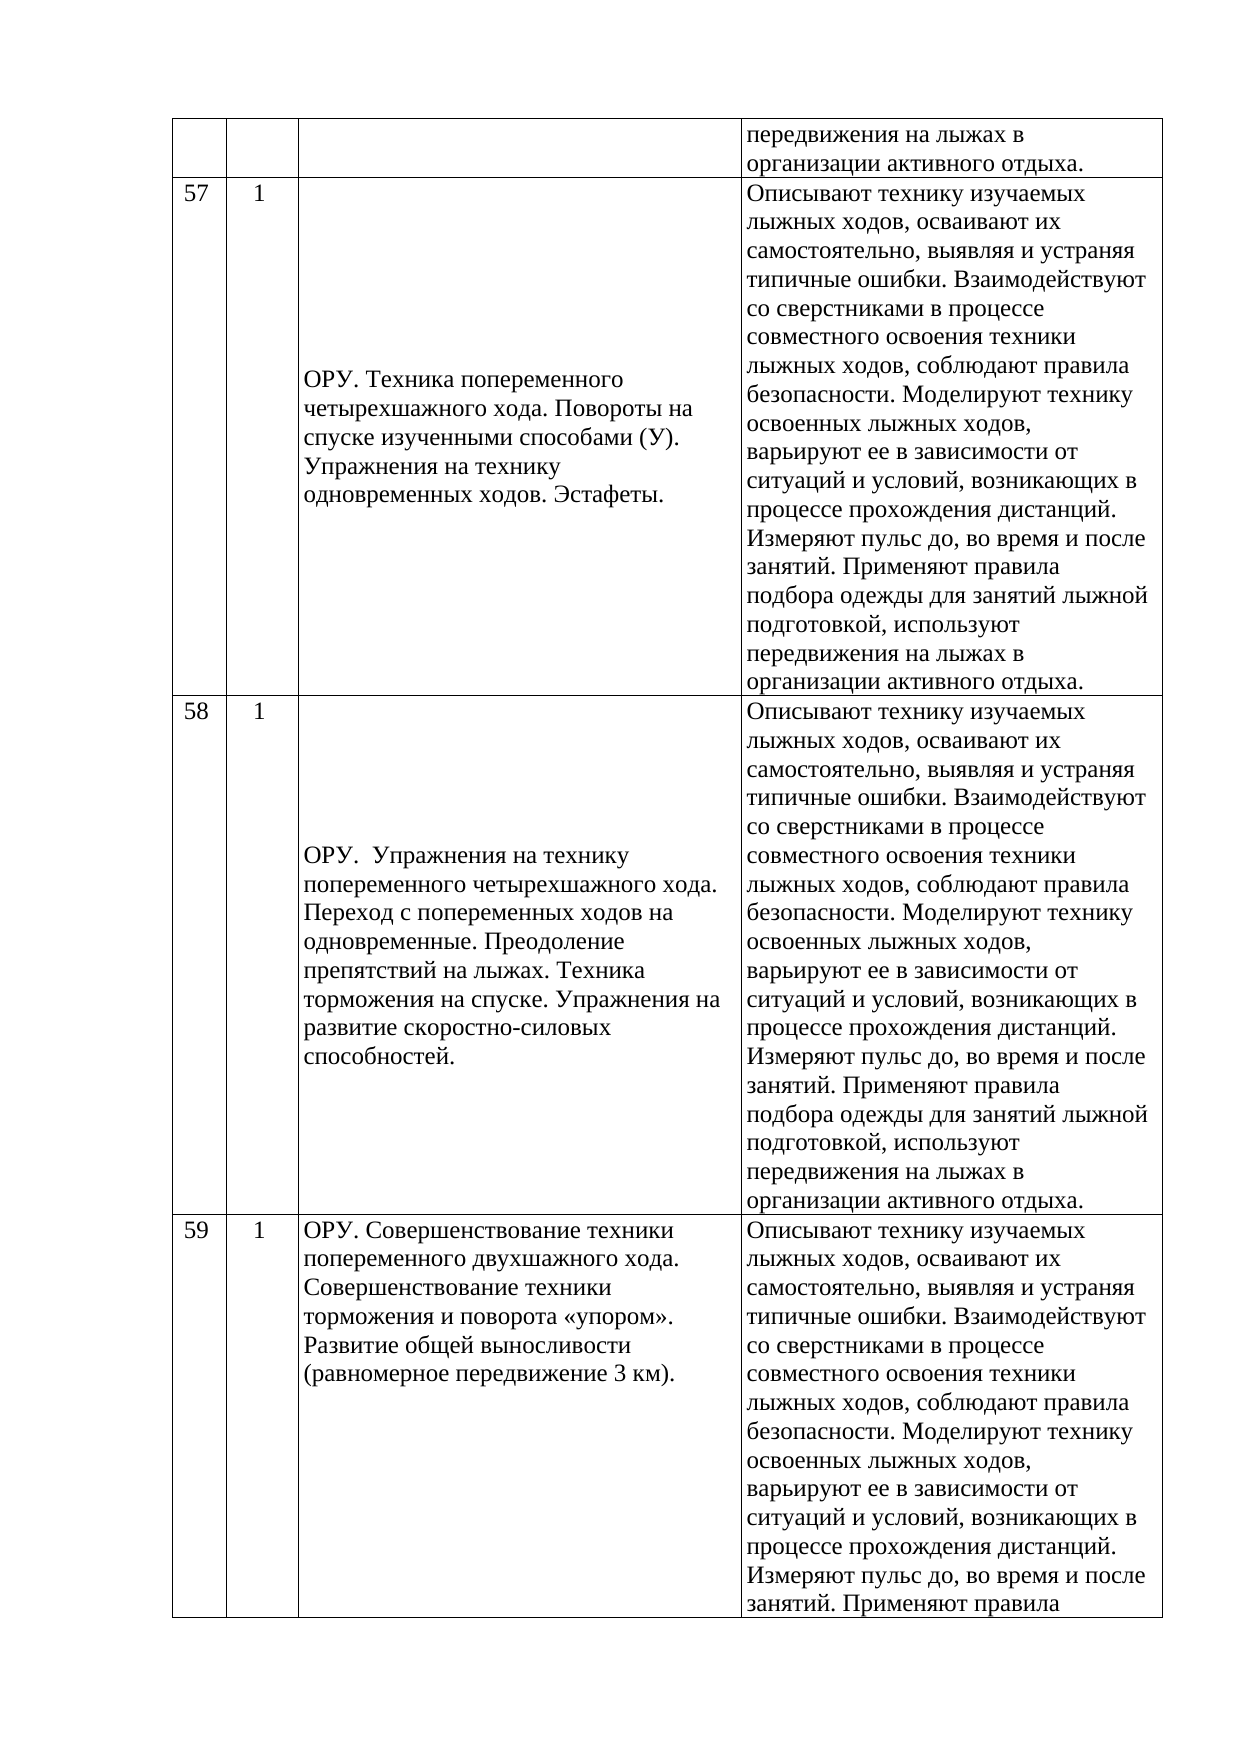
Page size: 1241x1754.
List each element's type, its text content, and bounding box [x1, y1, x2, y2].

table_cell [742, 1215, 1162, 1617]
table_cell 57 [173, 178, 226, 695]
table_cell 59 [173, 1215, 226, 1617]
table_cell 1 [227, 696, 298, 1214]
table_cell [299, 119, 741, 177]
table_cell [742, 119, 1162, 177]
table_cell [299, 1215, 741, 1617]
table_cell 1 [227, 1215, 298, 1617]
table_cell 58 [173, 696, 226, 1214]
table_cell 56 [173, 119, 226, 177]
table_cell 1 [227, 178, 298, 695]
table_cell ОРУ. Упражнения на технику попеременного четырехшажного хода. Переход с попеременных ходов на одновременные. Преодоление препятствий на лыжах. Техника торможения на спуске. Упражнения на развитие скоростно-силовых способностей. [299, 696, 741, 1214]
table_cell 1 [227, 119, 298, 177]
table_cell ОРУ. Техника попеременного четырехшажного хода. Повороты на спуске изученными способами (У). Упражнения на технику одновременных ходов. Эстафеты. [299, 178, 741, 695]
